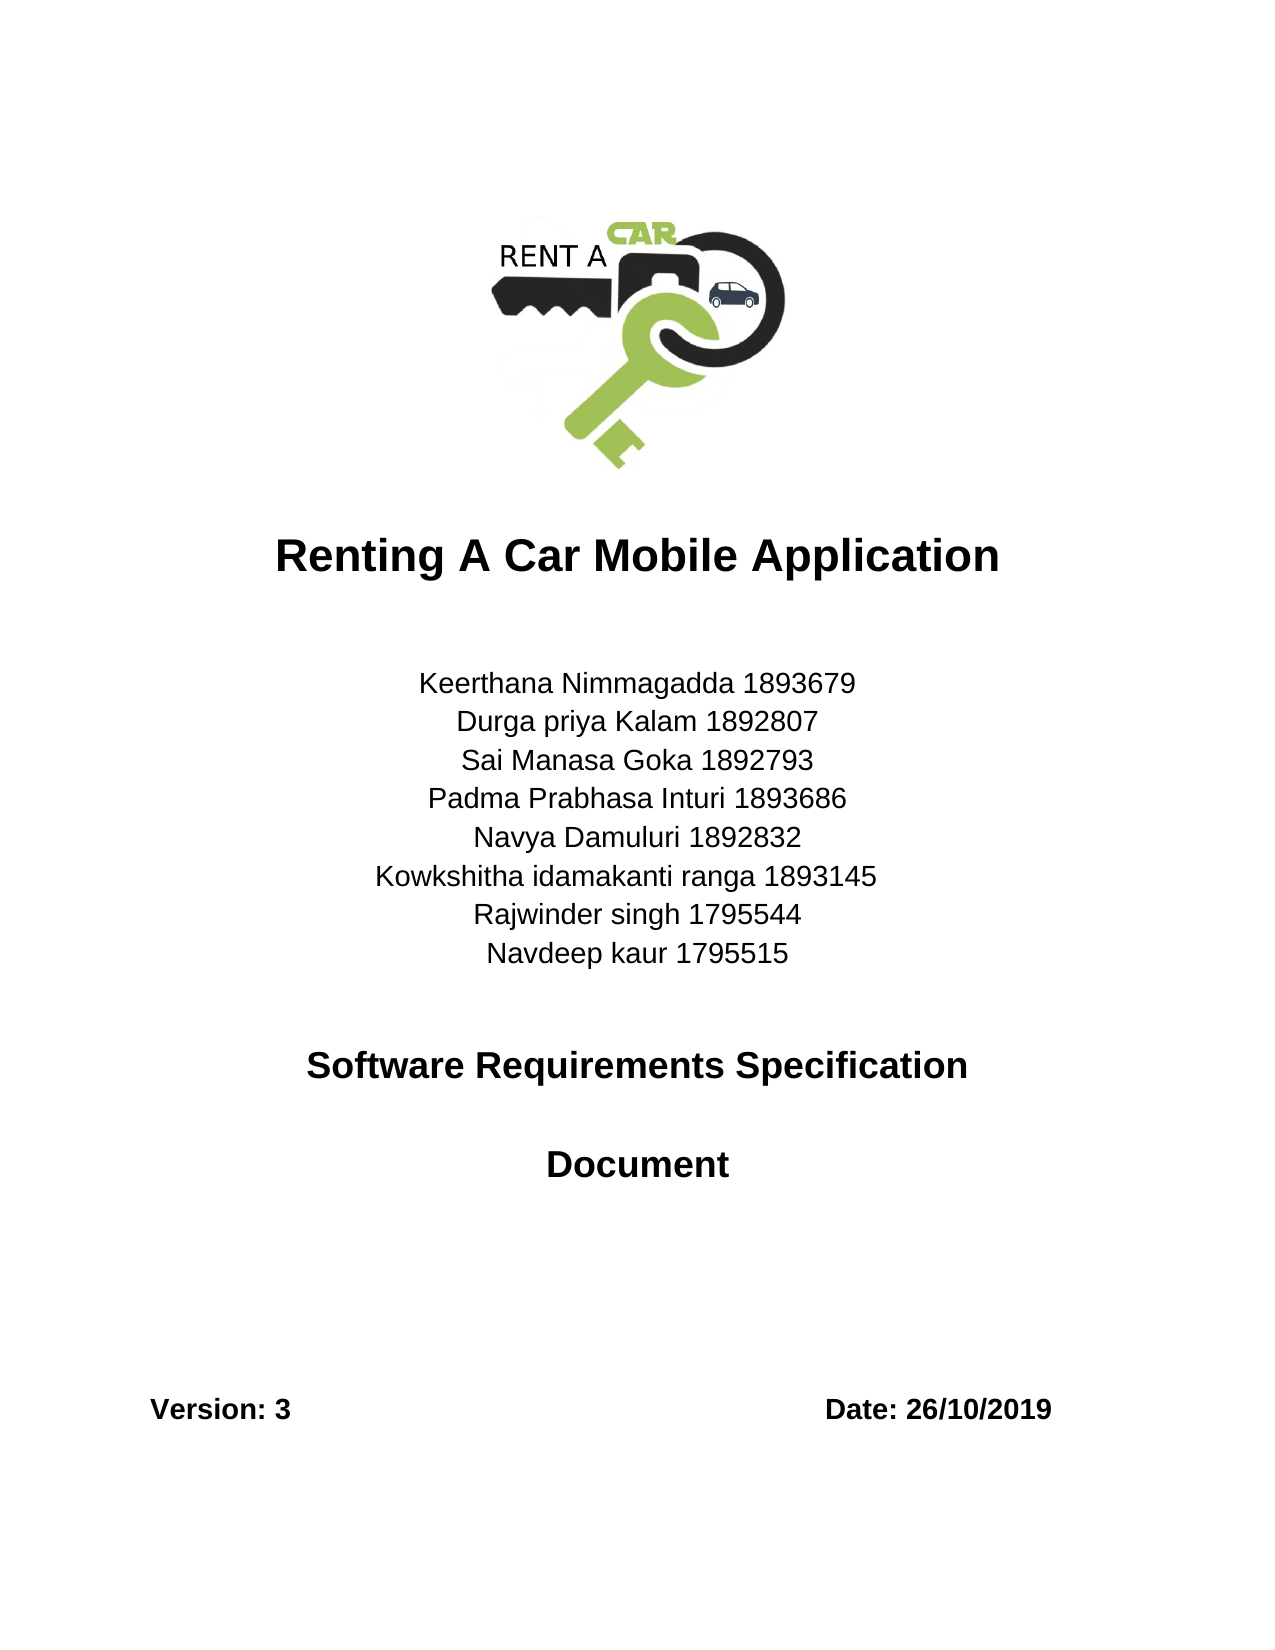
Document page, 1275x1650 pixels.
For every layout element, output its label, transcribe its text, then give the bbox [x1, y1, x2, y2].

text Navya Damuluri 1892832 [150, 820, 1125, 853]
text Document [150, 1142, 1125, 1185]
text Kowkshitha idamakanti ranga 1893145 Rajwinder singh 1795544 [150, 858, 1125, 931]
text Software Requirements Specification [150, 1043, 1125, 1086]
text Keerthana Nimmagadda 1893679 [150, 666, 1125, 699]
text Version: 3 Date: 26/10/2019 [150, 1392, 1125, 1426]
text Renting A Car Mobile Application [150, 528, 1125, 581]
text Navdeep kaur 1795515 [150, 936, 1125, 969]
text Durga priya Kalam 1892807 [150, 704, 1125, 738]
picture [480, 199, 796, 475]
text Sai Manasa Goka 1892793 [150, 743, 1125, 776]
text Padma Prabhasa Inturi 1893686 [150, 781, 1125, 815]
